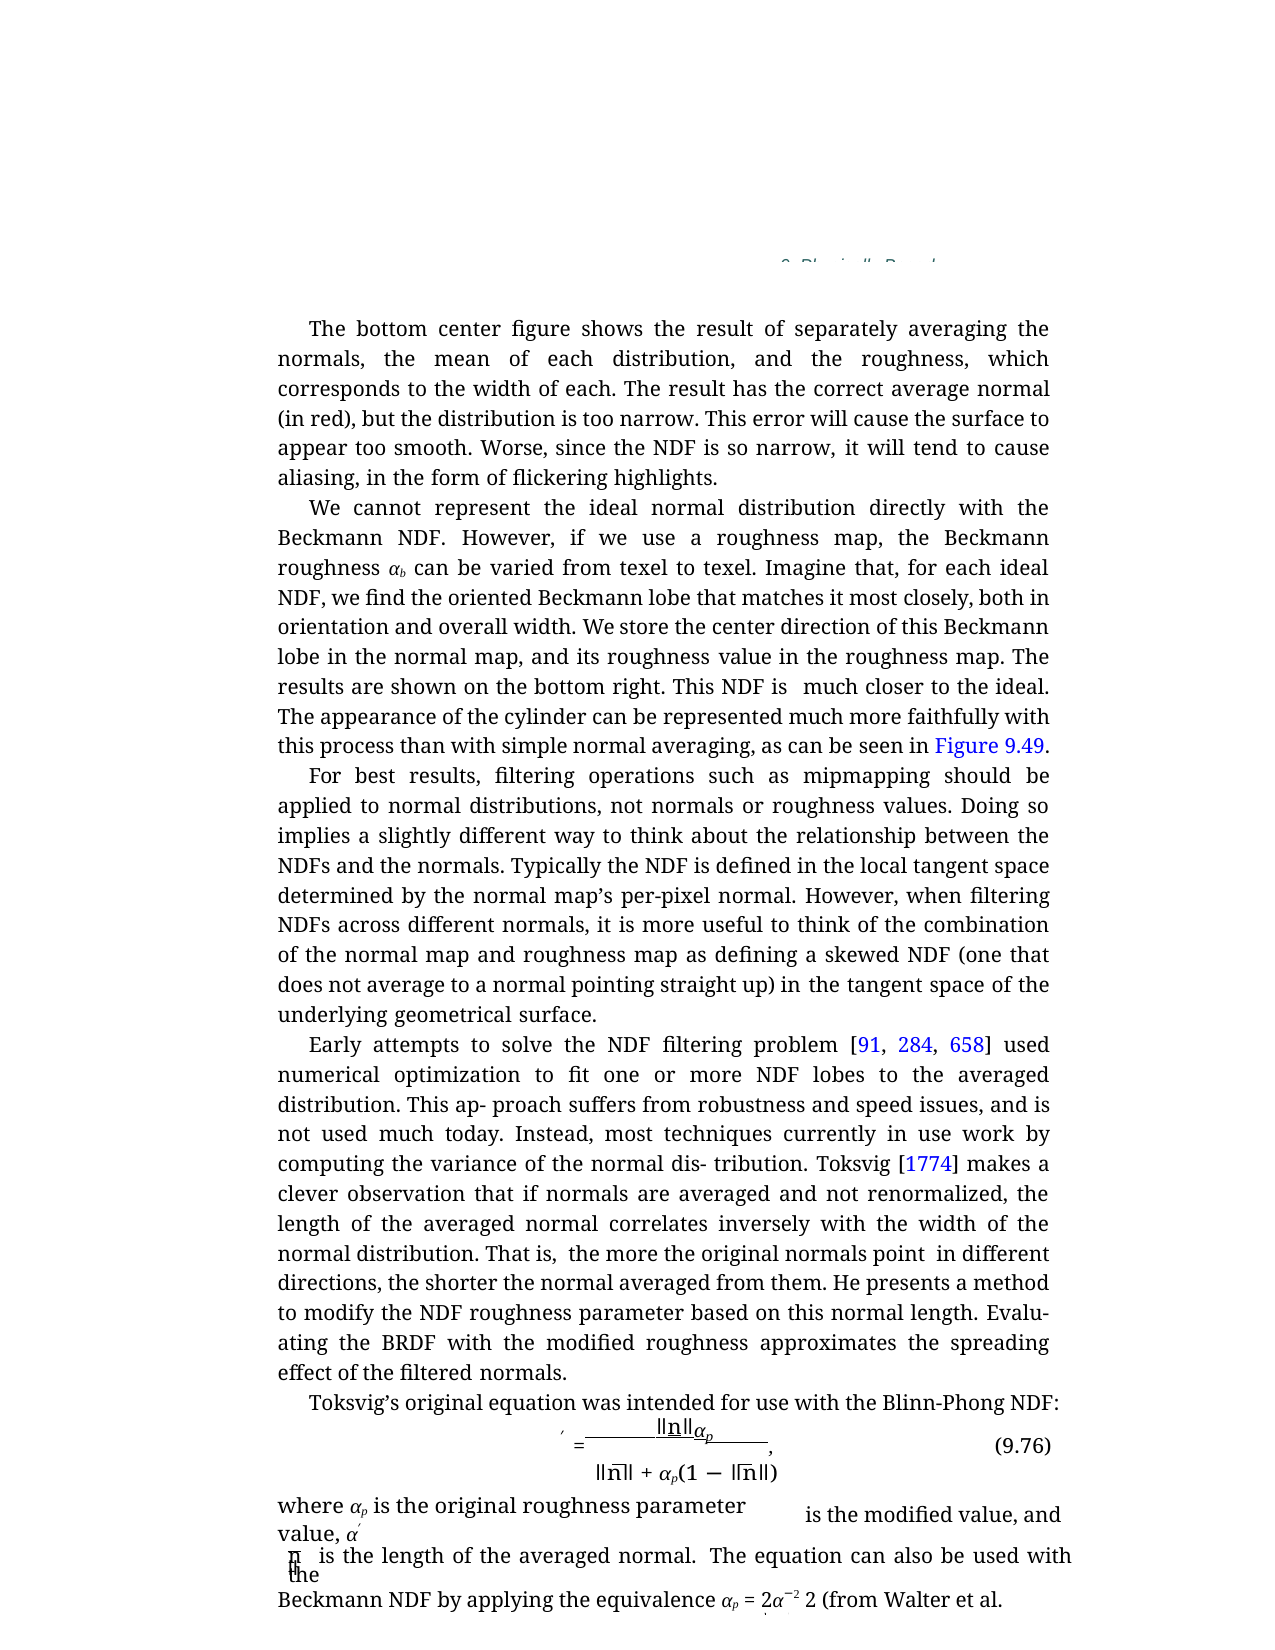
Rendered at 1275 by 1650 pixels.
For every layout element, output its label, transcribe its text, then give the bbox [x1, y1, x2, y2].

text Toksvig’s original equation was intended for use with the Blinn-Phong NDF: [308, 1388, 1096, 1417]
text ′ = ǁnǁαp , (9.76) [516, 1426, 1096, 1460]
text is the modified value, and [805, 1500, 1096, 1529]
text Early attempts to solve the NDF filtering problem [91, 284, 658] used numerical optimization to fit one or more NDF lobes to the averaged distribution. This ap- proach suffers from robustness and speed issues, and is not used much today. Instead, most techniques currently in use work by computing the variance of the normal dis- tribution. Toksvig [1774] makes a clever observation that if normals are averaged and not renormalized, the length of the averaged normal correlates inversely with the width of the normal distribution. That is, the more the original normals point in different directions, the shorter the normal averaged from them. He presents a method to modify the NDF roughness parameter based on this normal length. Evalu- ating the BRDF with the modified roughness approximates the spreading effect of the filtered normals. [277, 1030, 1050, 1386]
text n is the length of the averaged normal. The equation can also be used with the [288, 1548, 1096, 1586]
text where αp is the original roughness parameter value, α′ [277, 1491, 791, 1548]
text ǁnǁ + αp(1 − ǁnǁ) [298, 1460, 1073, 1485]
text We cannot represent the ideal normal distribution directly with the Beckmann NDF. However, if we use a roughness map, the Beckmann roughness αb can be varied from texel to texel. Imagine that, for each ideal NDF, we find the oriented Beckmann lobe that matches it most closely, both in orientation and overall width. We store the center direction of this Beckmann lobe in the normal map, and its roughness value in the roughness map. The results are shown on the bottom right. This NDF is much closer to the ideal. The appearance of the cylinder can be represented much more faithfully with this process than with simple normal averaging, as can be seen in Figure 9.49. [277, 493, 1050, 760]
text The bottom center figure shows the result of separately averaging the normals, the mean of each distribution, and the roughness, which corresponds to the width of each. The result has the correct average normal (in red), but the distribution is too narrow. This error will cause the surface to appear too smooth. Worse, since the NDF is so narrow, it will tend to cause aliasing, in the form of flickering highlights. [277, 314, 1050, 492]
text For best results, filtering operations such as mipmapping should be applied to normal distributions, not normals or roughness values. Doing so implies a slightly different way to think about the relationship between the NDFs and the normals. Typically the NDF is defined in the local tangent space determined by the normal map’s per-pixel normal. However, when filtering NDFs across different normals, it is more useful to think of the combination of the normal map and roughness map as defining a skewed NDF (one that does not average to a normal pointing straight up) in the tangent space of the underlying geometrical surface. [277, 762, 1050, 1028]
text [277, 1587, 1050, 1612]
